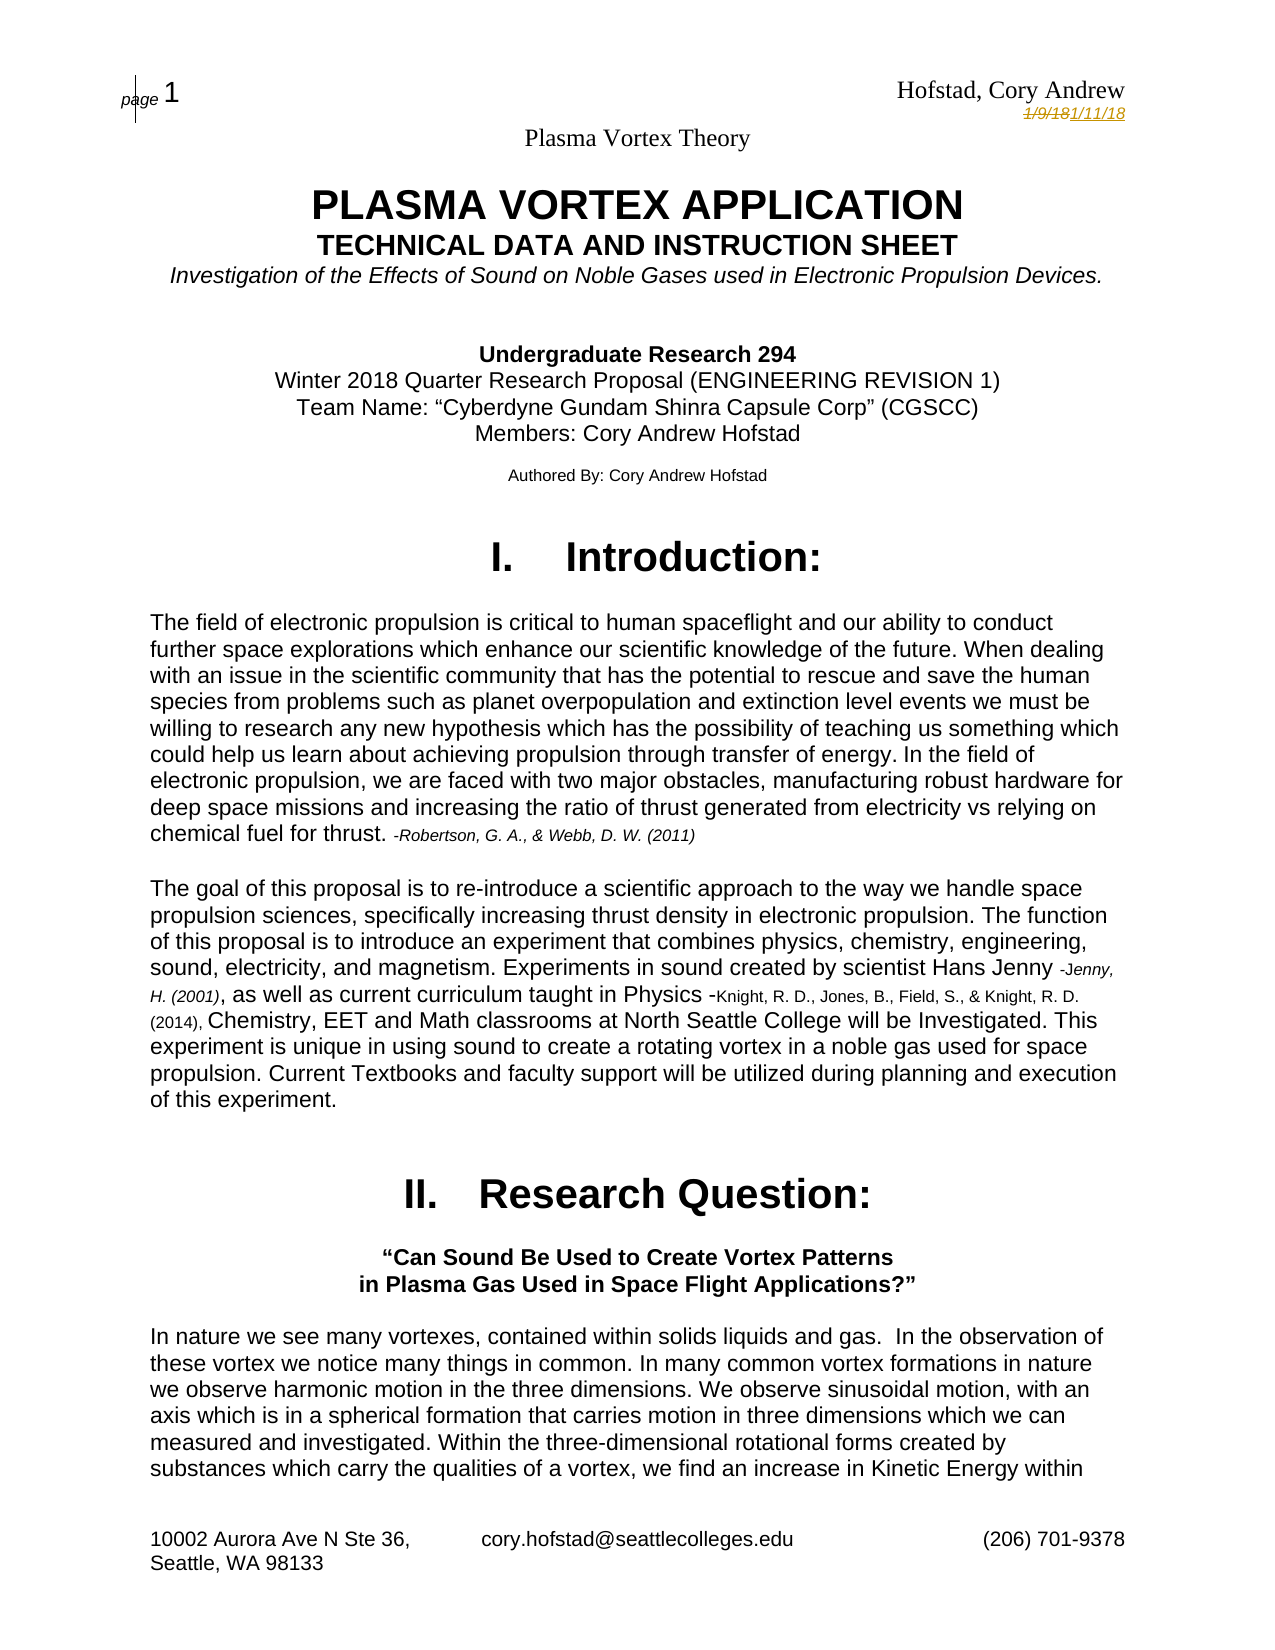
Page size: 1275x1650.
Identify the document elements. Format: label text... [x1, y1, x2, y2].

text in Plasma Gas Used in Space Flight Applications?” [150, 1271, 1125, 1297]
text Undergraduate Research 294 [150, 341, 1125, 367]
text TECHNICAL DATA AND INSTRUCTION SHEET [150, 228, 1125, 262]
text Investigation of the Effects of Sound on Noble Gases used in Electronic Propulsion Devices. [150, 262, 1125, 288]
text II. Research Question: [150, 1170, 1125, 1218]
text The goal of this proposal is to re-introduce a scientific approach to the way we handle space propulsion sciences, specifically increasing thrust density in electronic propulsion. The function of this proposal is to introduce an experiment that combines physics, chemistry, engineering, sound, electricity, and magnetism. Experiments in sound created by scientist Hans Jenny -Jenny, H. (2001), as well as current curriculum taught in Physics -Knight, R. D., Jones, B., Field, S., & Knight, R. D. (2014), Chemistry, EET and Math classrooms at North Seattle College will be Investigated. This experiment is unique in using sound to create a rotating vortex in a noble gas used for space propulsion. Current Textbooks and faculty support will be utilized during planning and execution of this experiment. [150, 875, 1125, 1112]
text The field of electronic propulsion is critical to human spaceflight and our ability to conduct further space explorations which enhance our scientific knowledge of the future. When dealing with an issue in the scientific community that has the potential to rescue and save the human species from problems such as planet overpopulation and extinction level events we must be willing to research any new hypothesis which has the possibility of teaching us something which could help us learn about achieving propulsion through transfer of energy. In the field of electronic propulsion, we are faced with two major obstacles, manufacturing robust hardware for deep space missions and increasing the ratio of thrust generated from electricity vs relying on chemical fuel for thrust. -Robertson, G. A., & Webb, D. W. (2011) [150, 609, 1125, 846]
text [150, 1323, 1125, 1481]
text PLASMA VORTEX APPLICATION [150, 180, 1125, 228]
text “Can Sound Be Used to Create Vortex Patterns [150, 1244, 1125, 1271]
text Winter 2018 Quarter Research Proposal (ENGINEERING REVISION 1) [150, 367, 1125, 394]
text Team Name: “Cyberdyne Gundam Shinra Capsule Corp” (CGSCC) [150, 394, 1125, 420]
text Members: Cory Andrew Hofstad [150, 420, 1125, 446]
text Authored By: Cory Andrew Hofstad [150, 466, 1125, 485]
list Introduction: [187, 533, 1125, 581]
